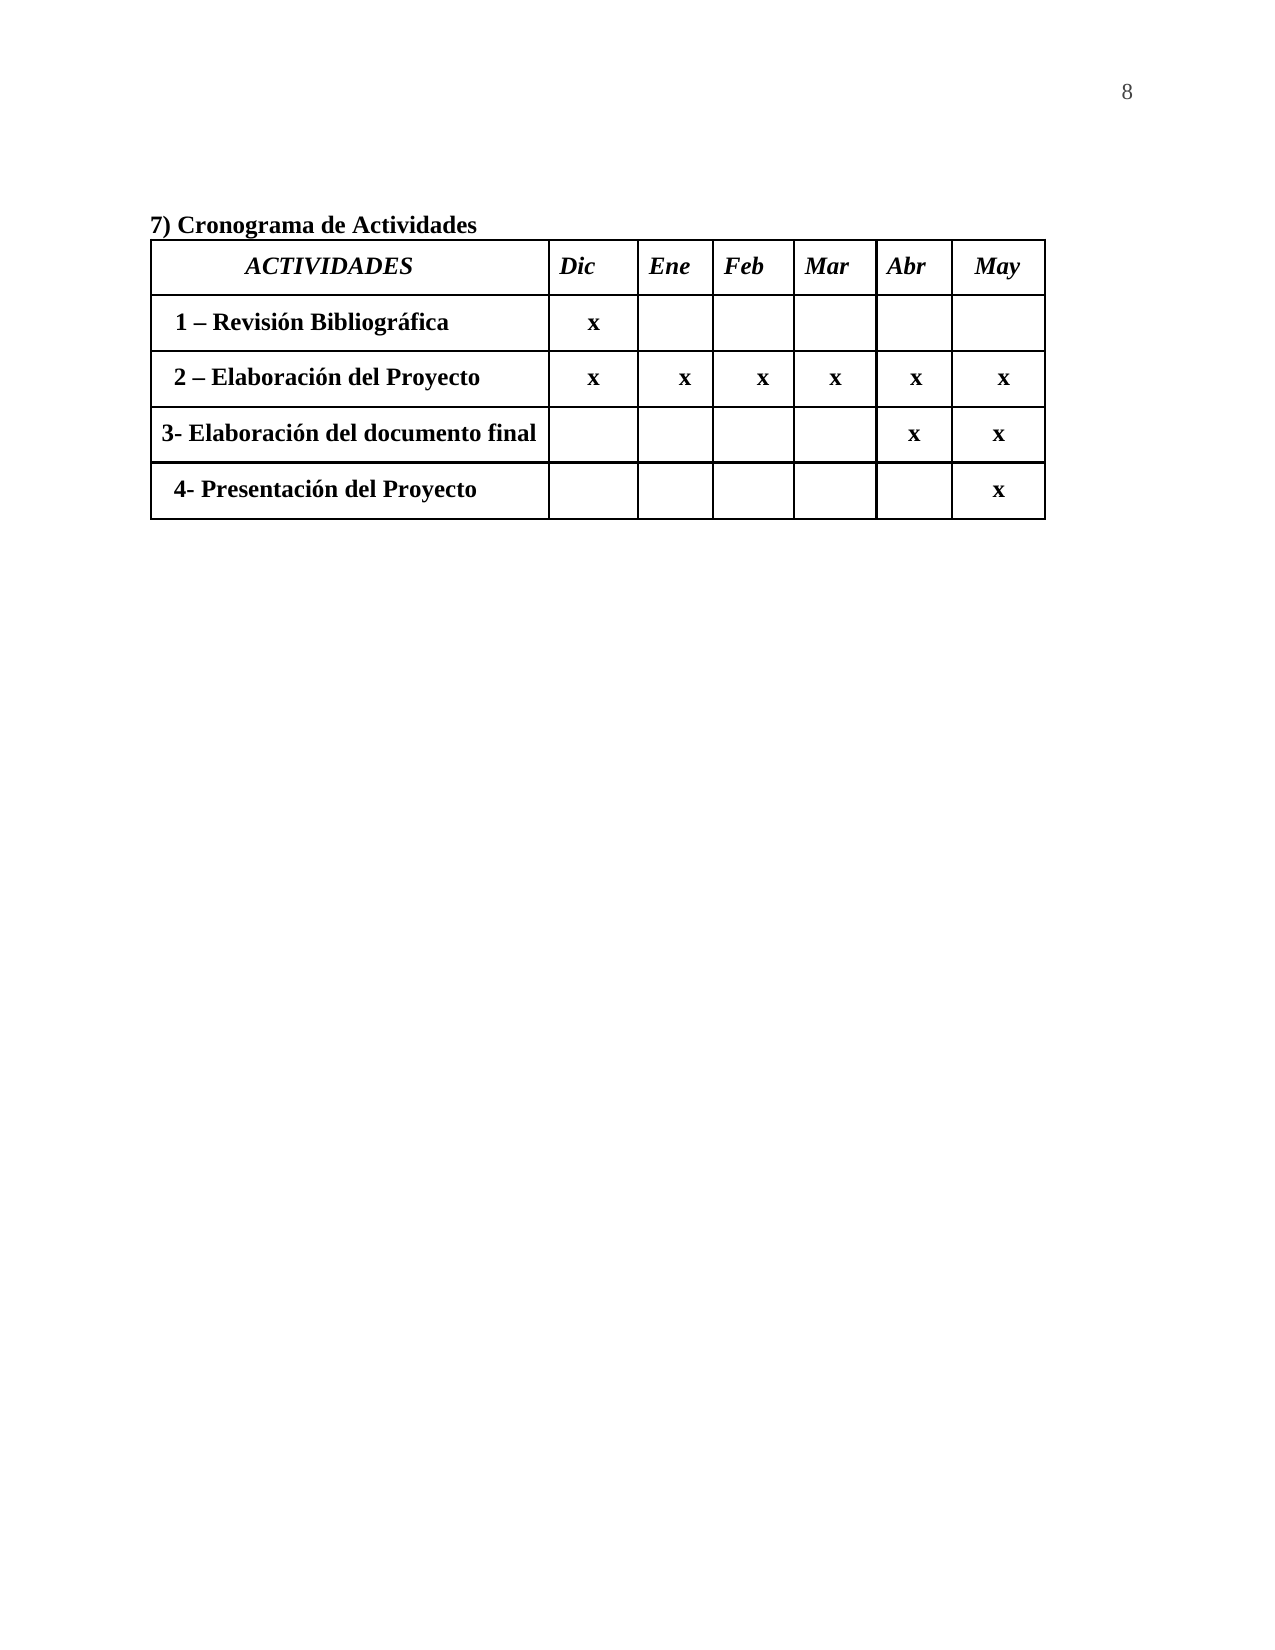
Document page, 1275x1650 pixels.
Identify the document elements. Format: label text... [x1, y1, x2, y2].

table_cell [878, 296, 951, 350]
table_header Ene [639, 241, 712, 294]
table_cell [795, 296, 875, 350]
table_cell x [795, 352, 875, 406]
table_cell [953, 296, 1044, 350]
table_cell [795, 464, 875, 517]
table_cell 1 – Revisión Bibliográfica [152, 296, 548, 350]
table_cell [714, 464, 793, 517]
table_cell x [714, 352, 793, 406]
table_cell [878, 464, 951, 517]
table_cell [795, 408, 875, 461]
table_cell [714, 296, 793, 350]
text 7) Cronograma de Actividades [150, 210, 1125, 238]
table_cell [714, 408, 793, 461]
table_cell x [953, 408, 1044, 461]
table_cell [550, 408, 637, 461]
table_header Feb [714, 241, 793, 294]
table_cell x [639, 352, 712, 406]
table_cell [639, 296, 712, 350]
table_cell x [550, 296, 637, 350]
table_header Dic [550, 241, 637, 294]
table_cell [639, 408, 712, 461]
table_header May [953, 241, 1044, 294]
table_cell x [953, 352, 1044, 406]
table_cell 3- Elaboración del documento final [152, 408, 548, 461]
table_cell x [878, 408, 951, 461]
table_cell 4- Presentación del Proyecto [152, 464, 548, 517]
table_header ACTIVIDADES [152, 241, 548, 294]
table_cell [550, 464, 637, 517]
table_cell [639, 464, 712, 517]
table_cell x [953, 464, 1044, 517]
table_cell 2 – Elaboración del Proyecto [152, 352, 548, 406]
table_header Mar [795, 241, 875, 294]
table_cell x [550, 352, 637, 406]
table_cell x [878, 352, 951, 406]
table_header Abr [878, 241, 951, 294]
